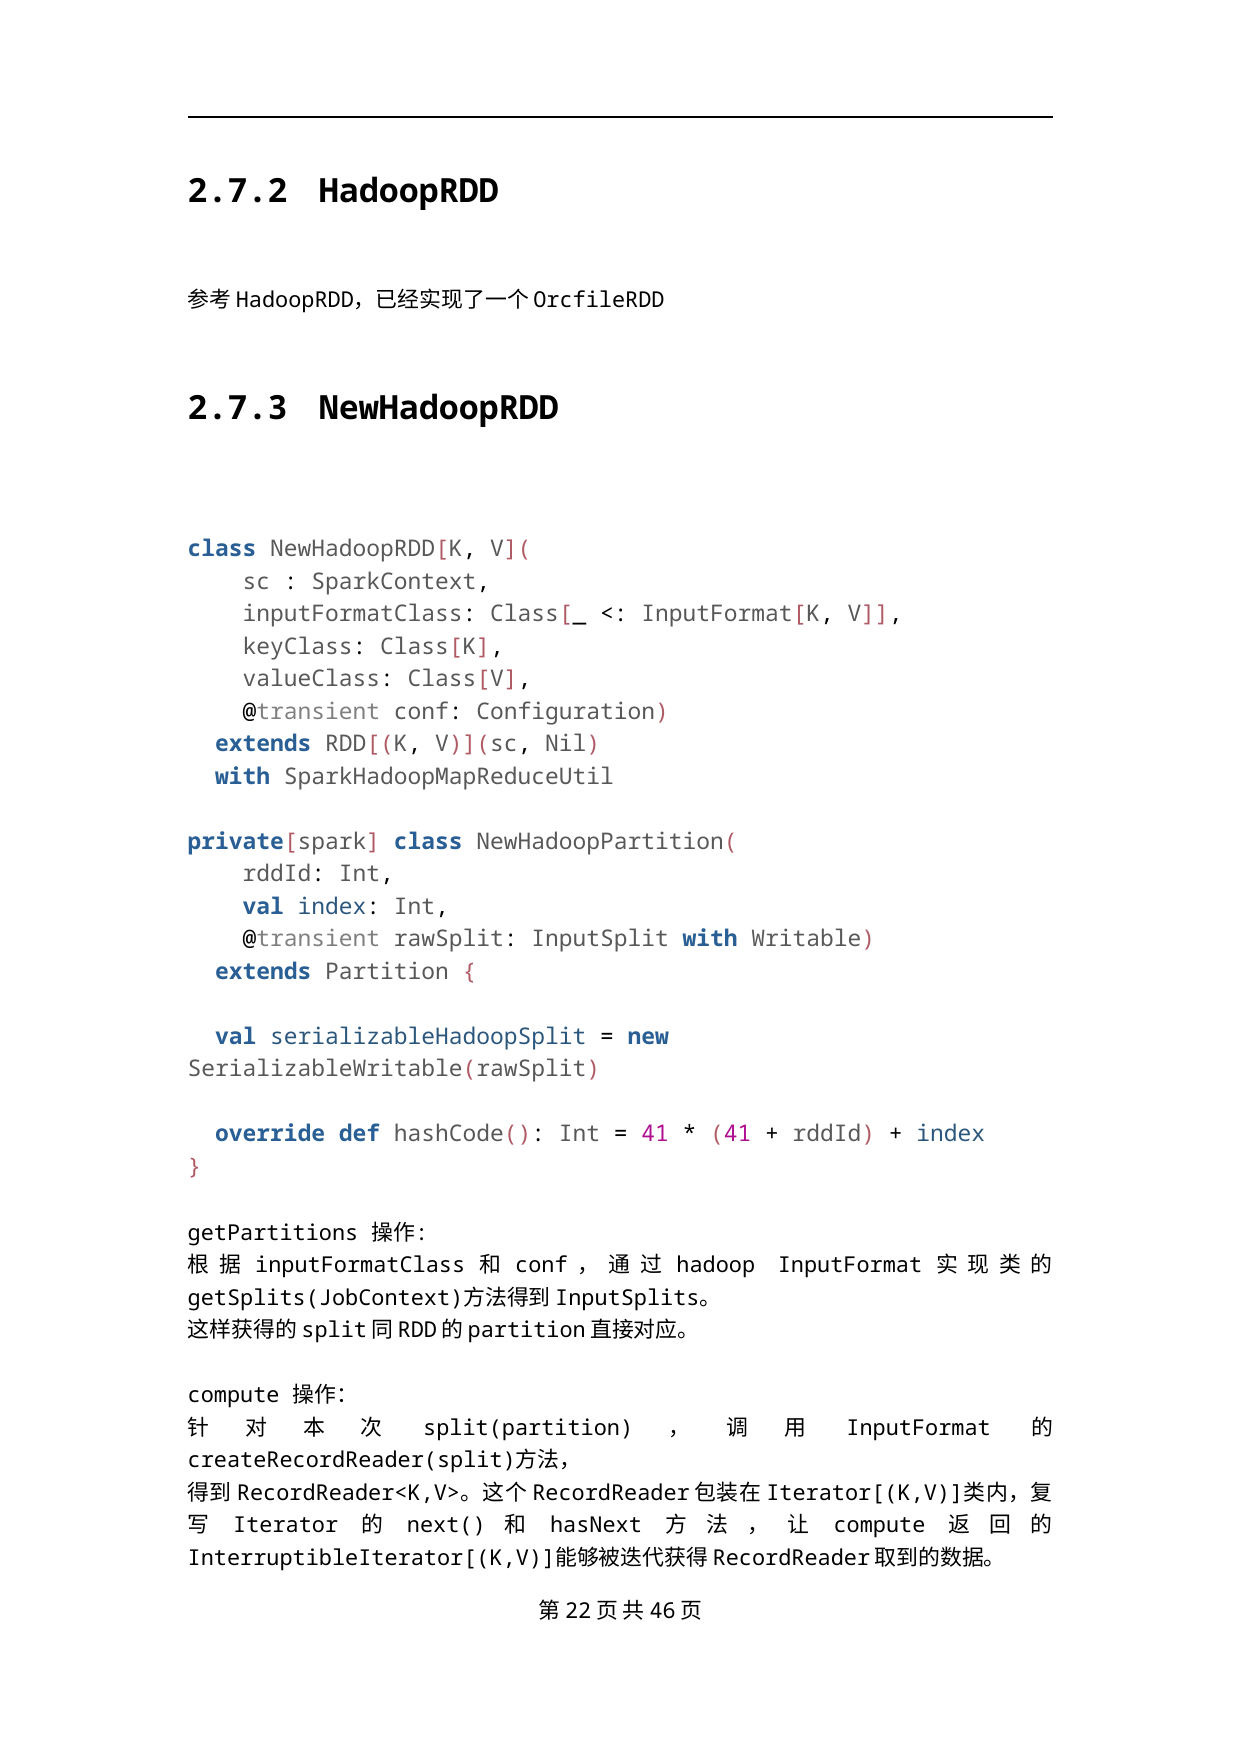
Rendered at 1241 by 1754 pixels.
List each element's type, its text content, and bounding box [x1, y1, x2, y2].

text extends Partition { [187, 954, 1053, 987]
subtitle HadoopRDD [187, 157, 1053, 222]
text 根据inputFormatClass和conf，通过hadoop InputFormat实现类的getSplits(JobContext)方法得到InputSplits。 [187, 1247, 1053, 1312]
text } [187, 1149, 1053, 1182]
text private[spark] class NewHadoopPartition( [187, 824, 1053, 857]
text compute 操作： [187, 1377, 1053, 1409]
text inputFormatClass: Class[_ <: InputFormat[K, V]], [187, 597, 1053, 629]
text getPartitions 操作: [187, 1214, 1053, 1247]
text valueClass: Class[V], [187, 662, 1053, 694]
text val serializableHadoopSplit = new SerializableWritable(rawSplit) [187, 1019, 1053, 1084]
text 这样获得的split同RDD的partition直接对应。 [187, 1312, 1053, 1344]
text keyClass: Class[K], [187, 629, 1053, 662]
text override def hashCode(): Int = 41 * (41 + rddId) + index [187, 1117, 1053, 1149]
text 参考HadoopRDD，已经实现了一个OrcfileRDD [187, 282, 1053, 314]
text with SparkHadoopMapReduceUtil [187, 759, 1053, 792]
text 得到RecordReader<K,V>。这个RecordReader包装在Iterator[(K,V)]类内，复写Iterator的next()和hasNext方法，让compute返回的InterruptibleIterator[(K,V)]能够被迭代获得RecordReader取到的数据。 [187, 1474, 1053, 1572]
text @transient rawSplit: InputSplit with Writable) [187, 922, 1053, 954]
text class NewHadoopRDD[K, V]( [187, 532, 1053, 564]
text rddId: Int, [187, 857, 1053, 889]
text @transient conf: Configuration) [187, 694, 1053, 727]
text 针对本次split(partition)，调用InputFormat的createRecordReader(split)方法， [187, 1409, 1053, 1474]
subtitle NewHadoopRDD [187, 374, 1053, 439]
text val index: Int, [187, 889, 1053, 922]
text extends RDD[(K, V)](sc, Nil) [187, 727, 1053, 759]
text sc : SparkContext, [187, 564, 1053, 597]
